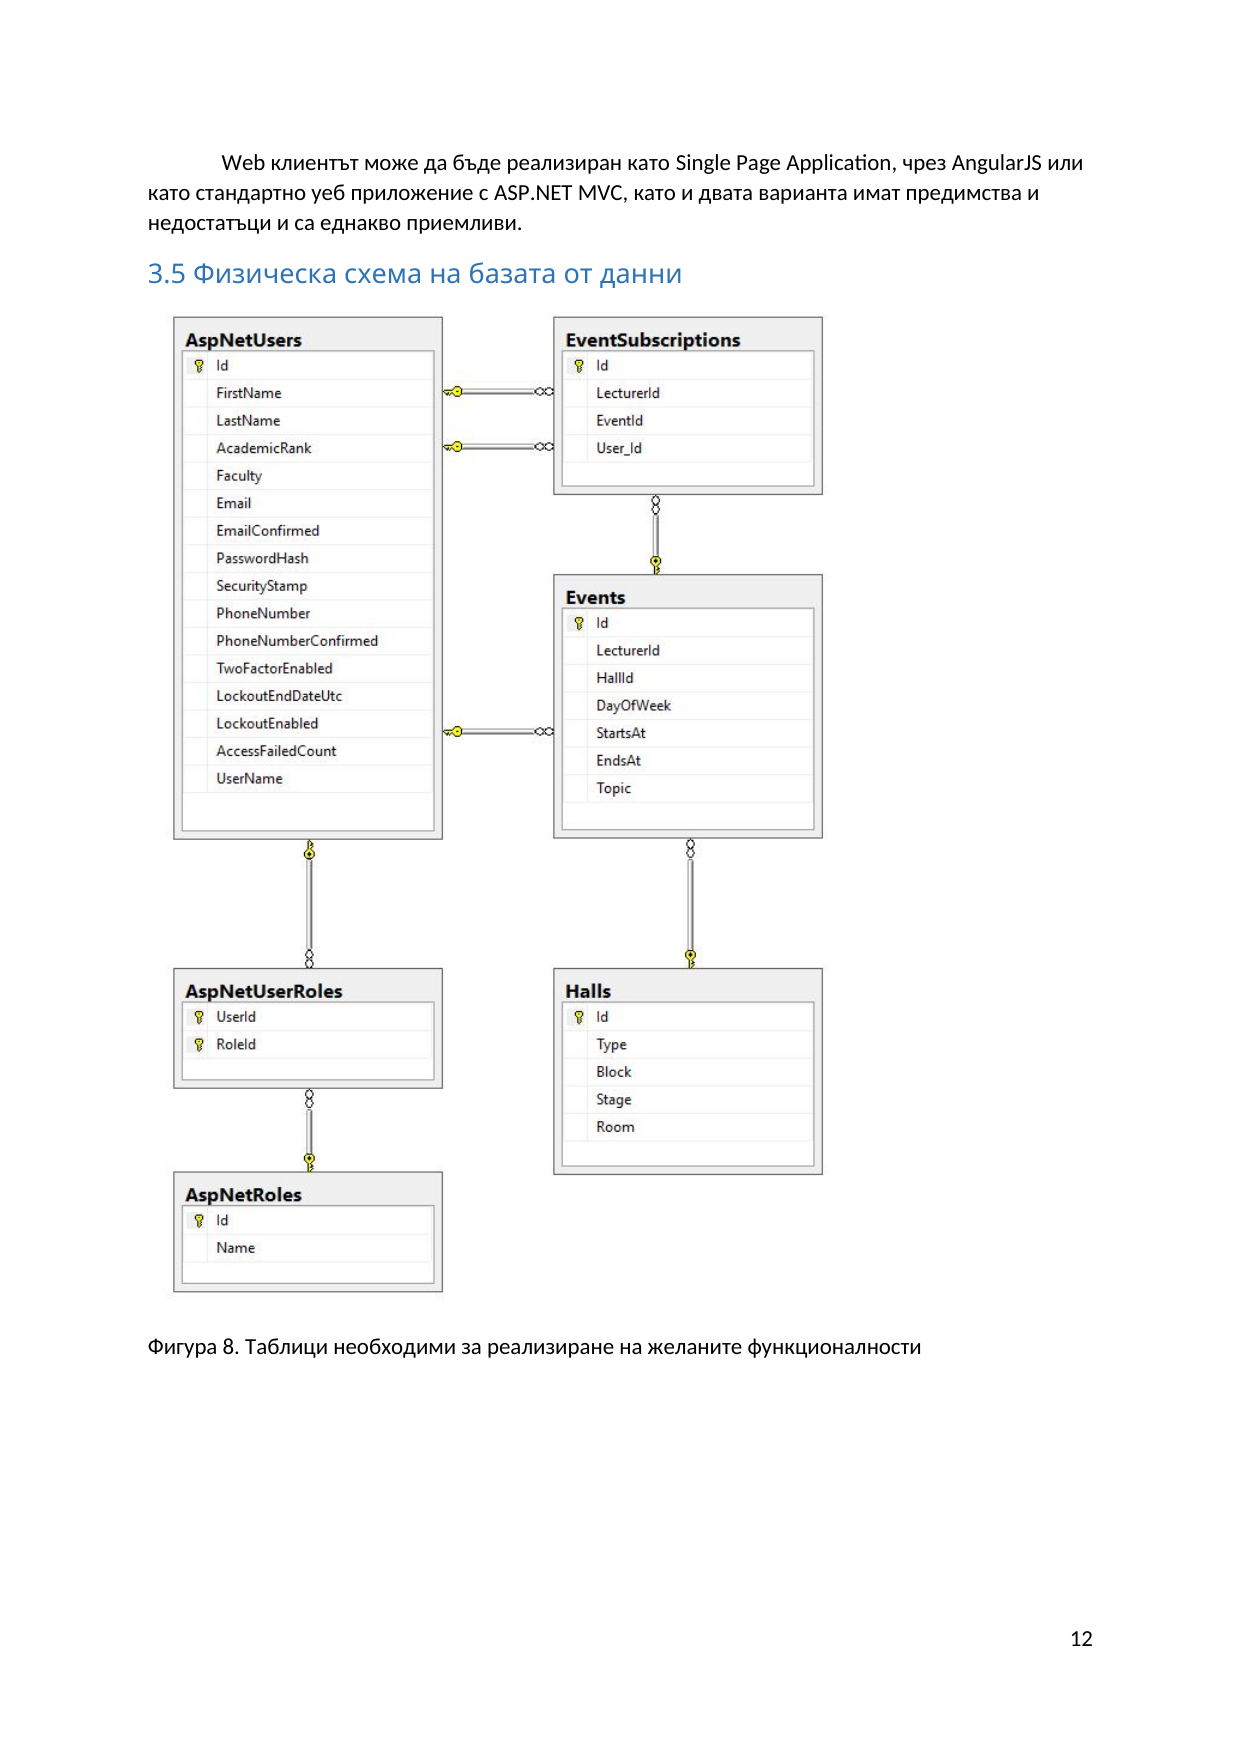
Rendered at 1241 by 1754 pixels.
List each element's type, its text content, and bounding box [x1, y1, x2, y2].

text Web клиентът може да бъде реализиран като Single Page Application, чрез AngularJS или като стандартно уеб приложение с ASP.NET MVC, като и двата варианта имат предимства и недостатъци и са еднакво приемливи. [148, 148, 1093, 236]
text Фигура 8. Таблици необходими за реализиране на желаните функционалности [148, 1332, 1093, 1360]
subtitle 3.5 Физическа схема на базата от данни [148, 255, 1093, 292]
picture [147, 294, 853, 1314]
